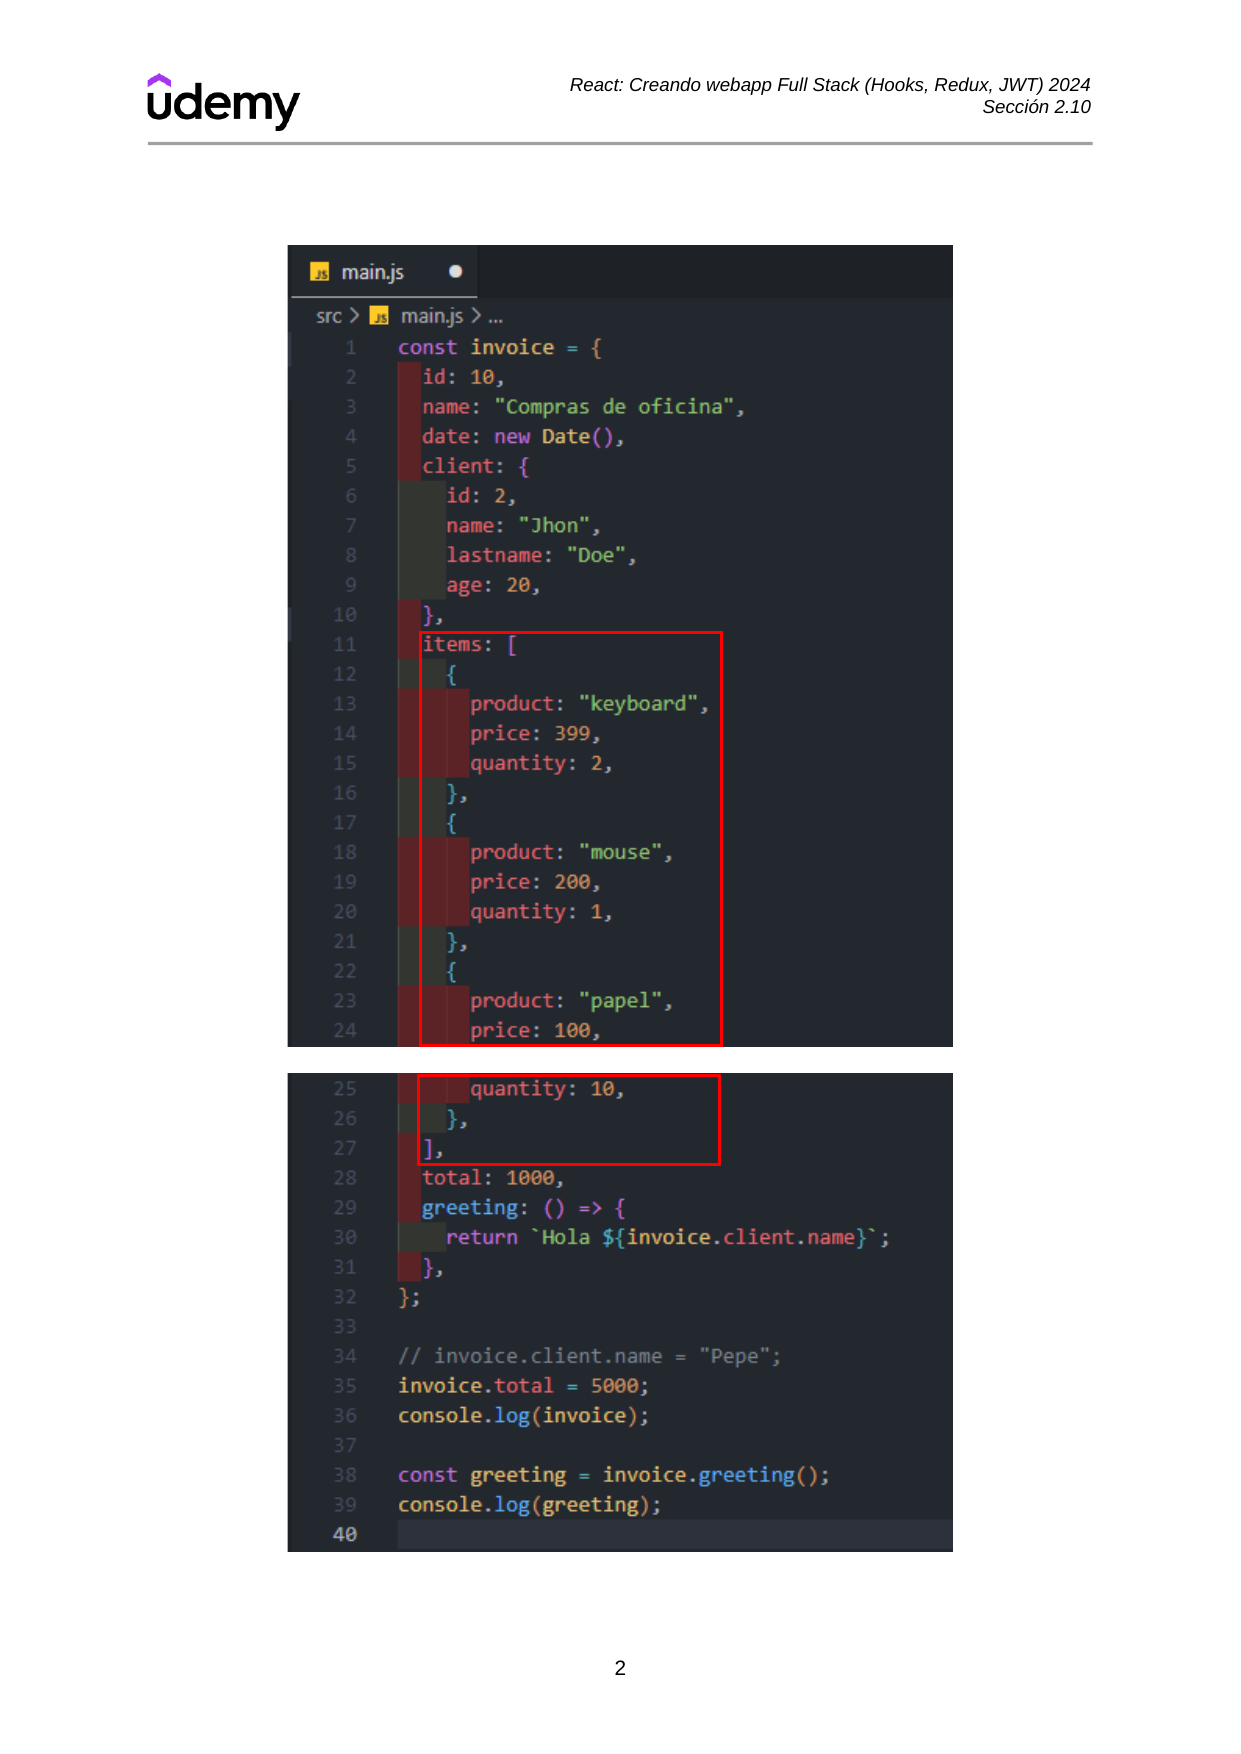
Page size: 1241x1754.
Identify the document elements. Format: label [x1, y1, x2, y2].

picture [422, 634, 720, 1044]
picture [147, 73, 301, 131]
picture [287, 245, 953, 1047]
picture [287, 1073, 953, 1552]
